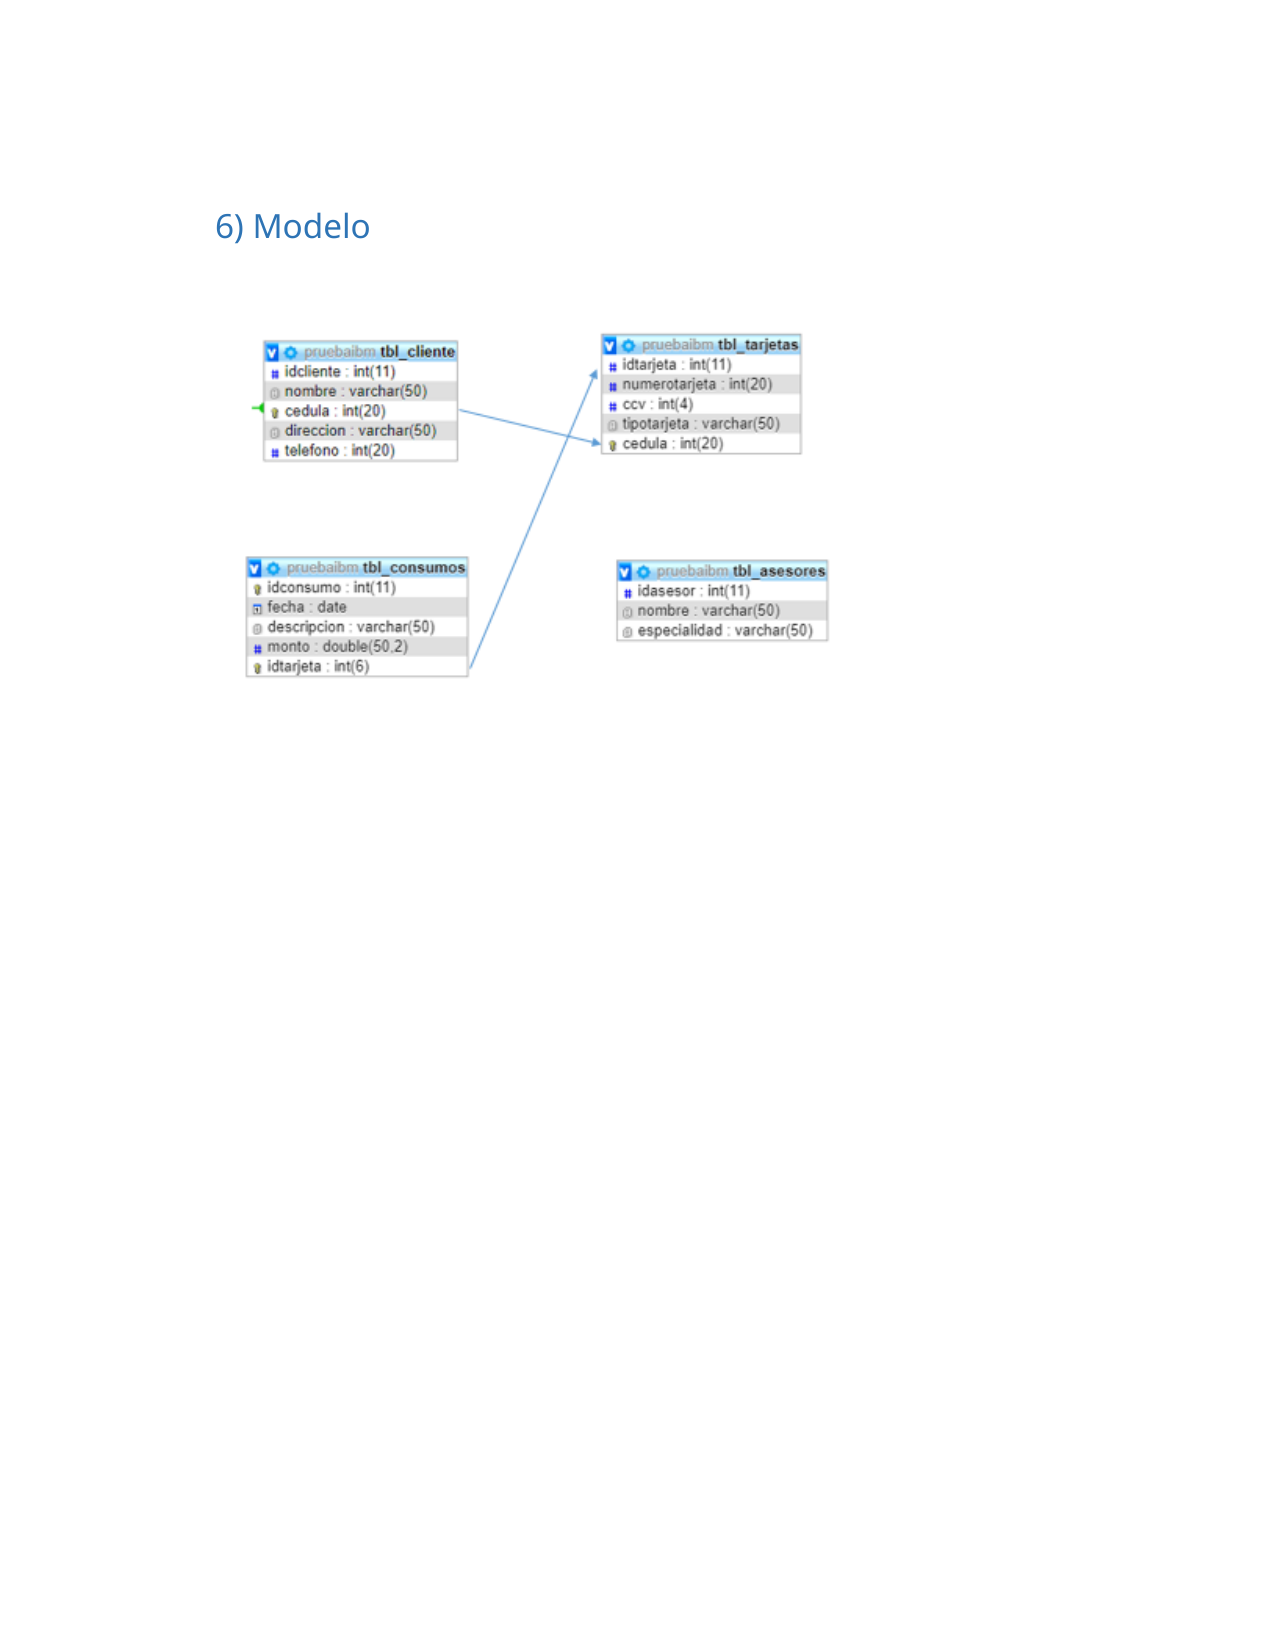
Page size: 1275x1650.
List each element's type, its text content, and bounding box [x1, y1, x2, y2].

subtitle Modelo [215, 203, 1098, 248]
picture [177, 251, 989, 751]
